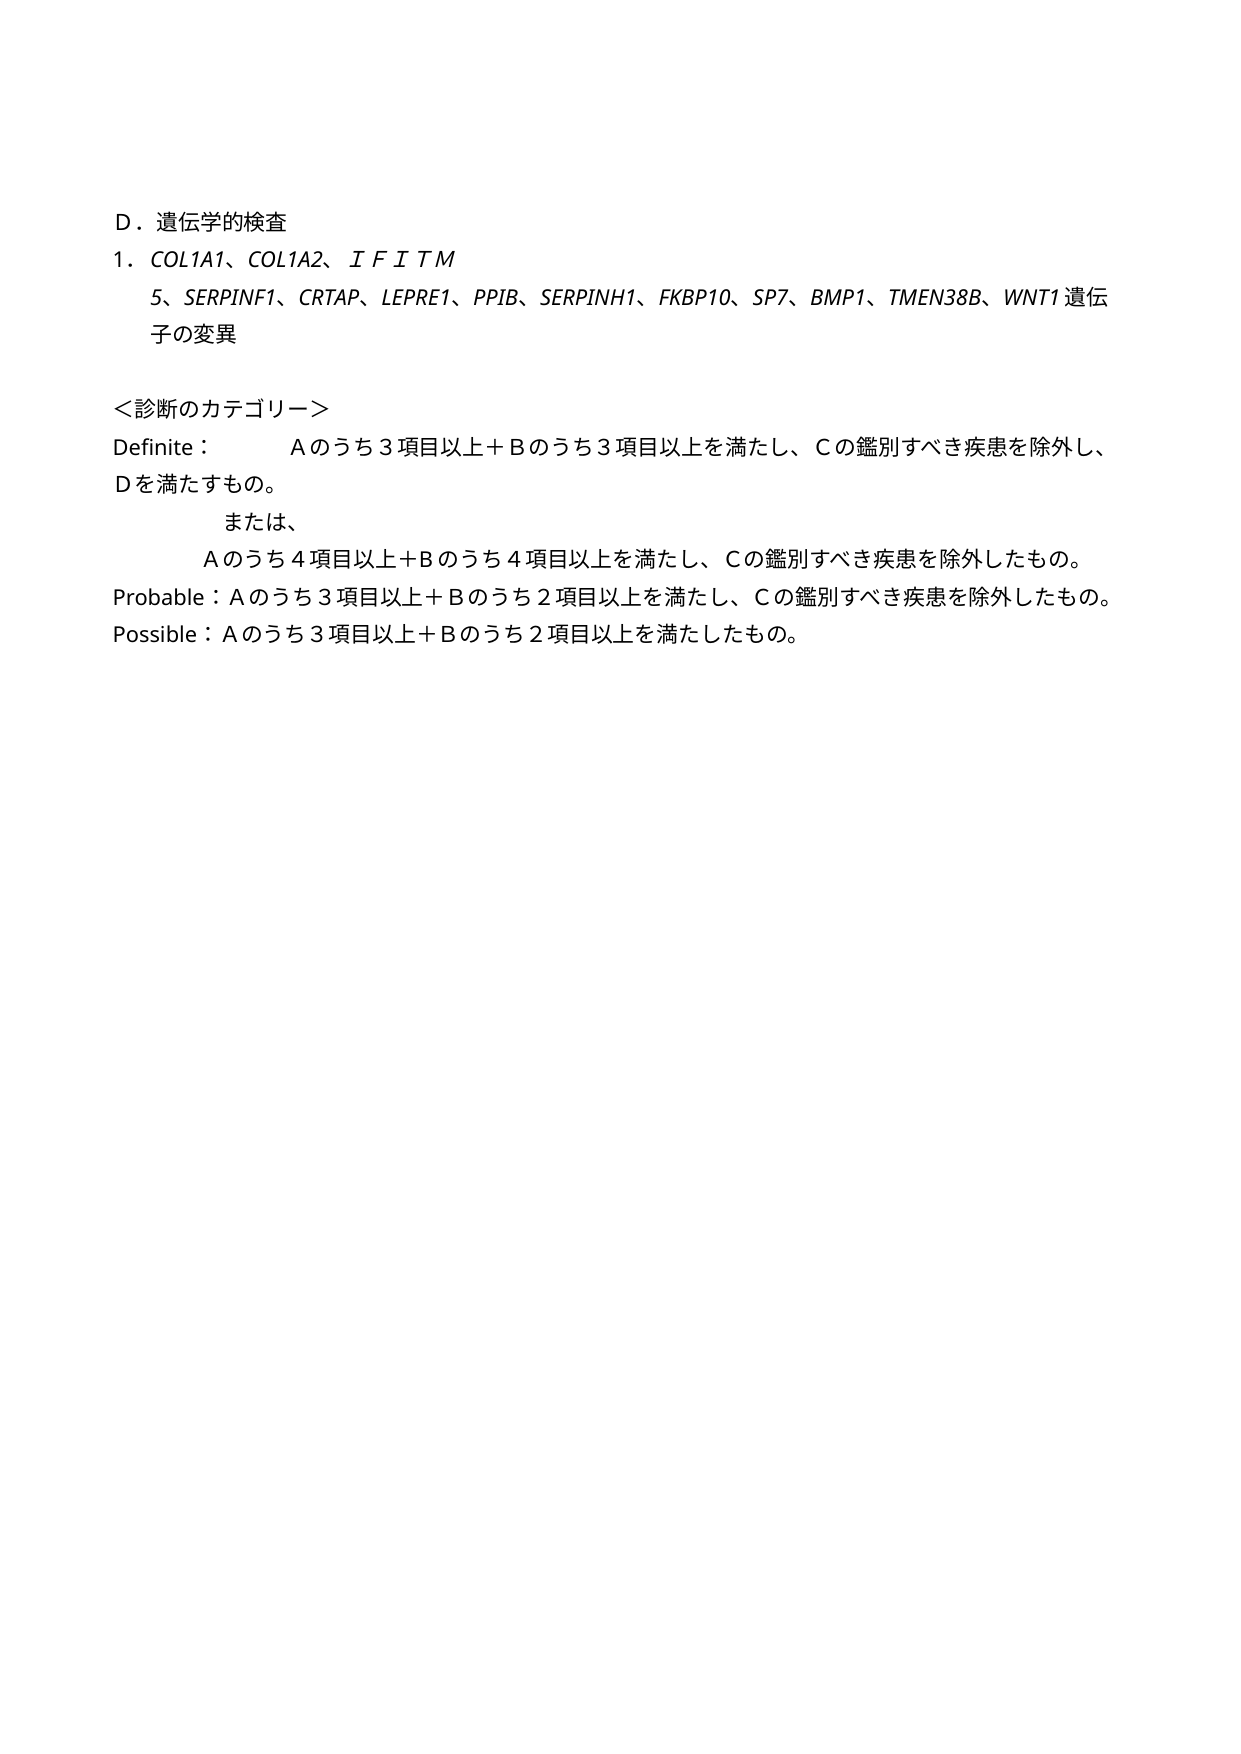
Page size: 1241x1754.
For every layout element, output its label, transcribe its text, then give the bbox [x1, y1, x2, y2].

text Possible：Ａのうち３項目以上＋Ｂのうち２項目以上を満たしたもの。 [112, 614, 1128, 652]
text Ａのうち４項目以上＋Bのうち４項目以上を満たし、Ｃの鑑別すべき疾患を除外したもの。 [112, 539, 1128, 577]
text Ｄ．遺伝学的検査 [112, 202, 1128, 239]
text Definite： Ａのうち３項目以上＋Ｂのうち３項目以上を満たし、Ｃの鑑別すべき疾患を除外し、Ｄを満たすもの。 [112, 427, 1128, 502]
text Probable：Ａのうち３項目以上＋Ｂのうち２項目以上を満たし、Ｃの鑑別すべき疾患を除外したもの。 [112, 577, 1128, 614]
text ＜診断のカテゴリー＞ [112, 389, 1128, 427]
text または、 [112, 502, 1128, 539]
list COL1A1、COL1A2、ＩＦＩＴＭ5、SERPINF1、CRTAP、LEPRE1、PPIB、SERPINH1、FKBP10、SP7、BMP1、TMEN38B、WNT1遺伝子の変異 [112, 239, 1128, 352]
